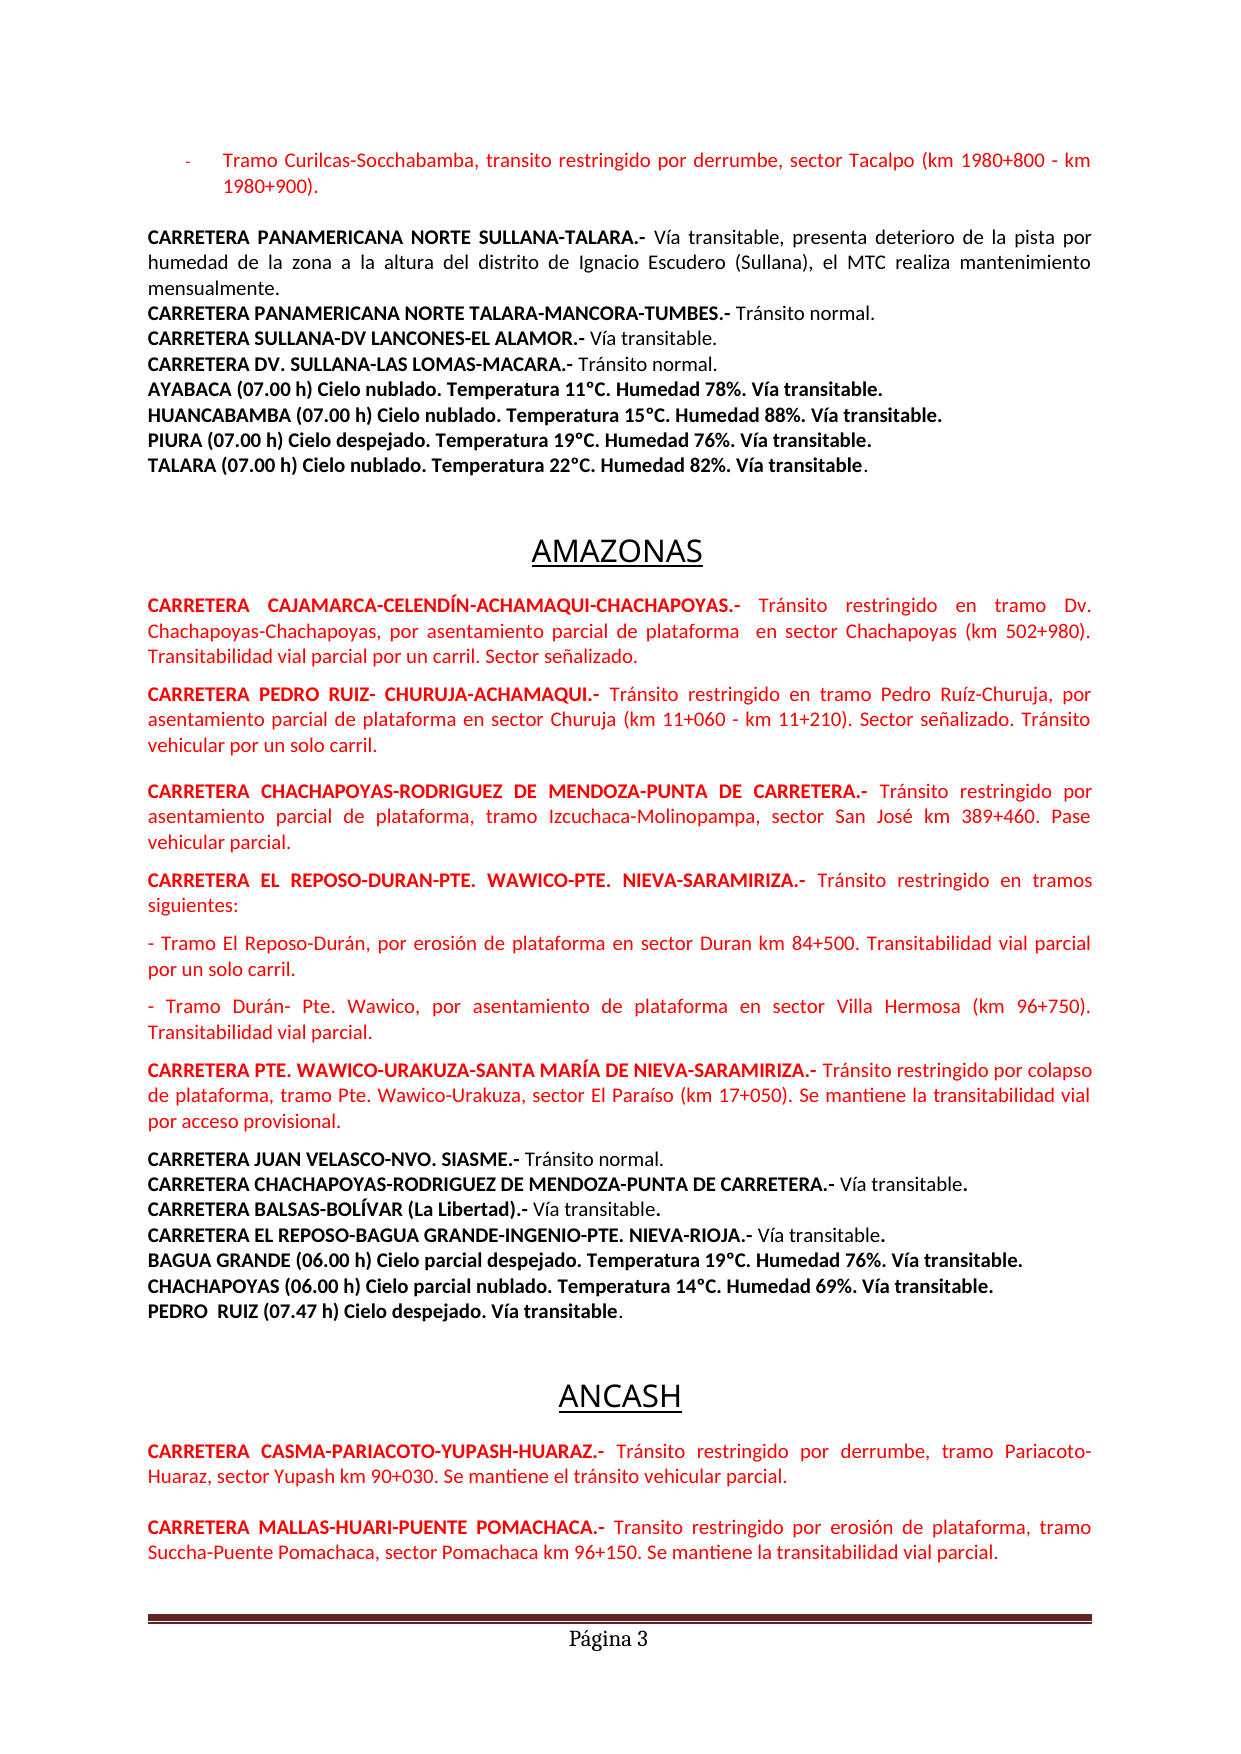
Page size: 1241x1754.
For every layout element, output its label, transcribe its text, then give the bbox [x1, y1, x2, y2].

text CARRETERA PANAMERICANA NORTE SULLANA-TALARA.- Vía transitable, presenta deterioro de la pista por humedad de la zona a la altura del distrito de Ignacio Escudero (Sullana), el MTC realiza mantenimiento mensualmente. [148, 224, 1092, 300]
text CARRETERA BALSAS-BOLÍVAR (La Libertad).- Vía transitable. [148, 1197, 1092, 1222]
text HUANCABAMBA (07.00 h) Cielo nublado. Temperatura 15ºC. Humedad 88%. Vía transitable. [148, 402, 1092, 427]
text ANCASH [148, 1374, 1092, 1417]
text CARRETERA PTE. WAWICO-URAKUZA-SANTA MARÍA DE NIEVA-SARAMIRIZA.- Tránsito restringido por colapso de plataforma, tramo Pte. Wawico-Urakuza, sector El Paraíso (km 17+050). Se mantiene la transitabilidad vial por acceso provisional. [148, 1057, 1092, 1133]
text CARRETERA JUAN VELASCO-NVO. SIASME.- Tránsito normal. [148, 1146, 1092, 1171]
text BAGUA GRANDE (06.00 h) Cielo parcial despejado. Temperatura 19ºC. Humedad 76%. Vía transitable. [148, 1247, 1092, 1273]
text CARRETERA PANAMERICANA NORTE TALARA-MANCORA-TUMBES.- Tránsito normal. [148, 300, 1092, 326]
text CARRETERA EL REPOSO-DURAN-PTE. WAWICO-PTE. NIEVA-SARAMIRIZA.- Tránsito restringido en tramos siguientes: [148, 867, 1092, 918]
text CARRETERA SULLANA-DV LANCONES-EL ALAMOR.- Vía transitable. [148, 326, 1092, 351]
text TALARA (07.00 h) Cielo nublado. Temperatura 22ºC. Humedad 82%. Vía transitable. [148, 453, 1092, 478]
text PIURA (07.00 h) Cielo despejado. Temperatura 19ºC. Humedad 76%. Vía transitable. [148, 427, 1092, 453]
text PEDRO RUIZ (07.47 h) Cielo despejado. Vía transitable. [148, 1298, 1092, 1324]
text CARRETERA MALLAS-HUARI-PUENTE POMACHACA.- Transito restringido por erosión de plataforma, tramo Succha-Puente Pomachaca, sector Pomachaca km 96+150. Se mantiene la transitabilidad vial parcial. [148, 1514, 1092, 1565]
text CARRETERA PEDRO RUIZ- CHURUJA-ACHAMAQUI.- Tránsito restringido en tramo Pedro Ruíz-Churuja, por asentamiento parcial de plataforma en sector Churuja (km 11+060 - km 11+210). Sector señalizado. Tránsito vehicular por un solo carril. [148, 681, 1092, 757]
text CARRETERA EL REPOSO-BAGUA GRANDE-INGENIO-PTE. NIEVA-RIOJA.- Vía transitable. [148, 1222, 1092, 1247]
text CARRETERA CASMA-PARIACOTO-YUPASH-HUARAZ.- Tránsito restringido por derrumbe, tramo Pariacoto-Huaraz, sector Yupash km 90+030. Se mantiene el tránsito vehicular parcial. [148, 1438, 1092, 1489]
text CARRETERA DV. SULLANA-LAS LOMAS-MACARA.- Tránsito normal. [148, 351, 1092, 376]
text CHACHAPOYAS (06.00 h) Cielo parcial nublado. Temperatura 14ºC. Humedad 69%. Vía transitable. [148, 1273, 1092, 1298]
text CARRETERA CHACHAPOYAS-RODRIGUEZ DE MENDOZA-PUNTA DE CARRETERA.- Vía transitable. [148, 1171, 1092, 1197]
text - Tramo El Reposo-Durán, por erosión de plataforma en sector Duran km 84+500. Transitabilidad vial parcial por un solo carril. [148, 930, 1092, 981]
text AMAZONAS [148, 529, 1092, 572]
text AYABACA (07.00 h) Cielo nublado. Temperatura 11ºC. Humedad 78%. Vía transitable. [148, 376, 1092, 402]
text CARRETERA CHACHAPOYAS-RODRIGUEZ DE MENDOZA-PUNTA DE CARRETERA.- Tránsito restringido por asentamiento parcial de plataforma, tramo Izcuchaca-Molinopampa, sector San José km 389+460. Pase vehicular parcial. [148, 778, 1092, 854]
text CARRETERA CAJAMARCA-CELENDÍN-ACHAMAQUI-CHACHAPOYAS.- Tránsito restringido en tramo Dv. Chachapoyas-Chachapoyas, por asentamiento parcial de plataforma en sector Chachapoyas (km 502+980). Transitabilidad vial parcial por un carril. Sector señalizado. [148, 592, 1092, 669]
text - Tramo Durán- Pte. Wawico, por asentamiento de plataforma en sector Villa Hermosa (km 96+750). Transitabilidad vial parcial. [148, 994, 1092, 1044]
list Tramo Curilcas-Socchabamba, transito restringido por derrumbe, sector Tacalpo (km 1980+800 - km 1980+900). [185, 148, 1092, 198]
